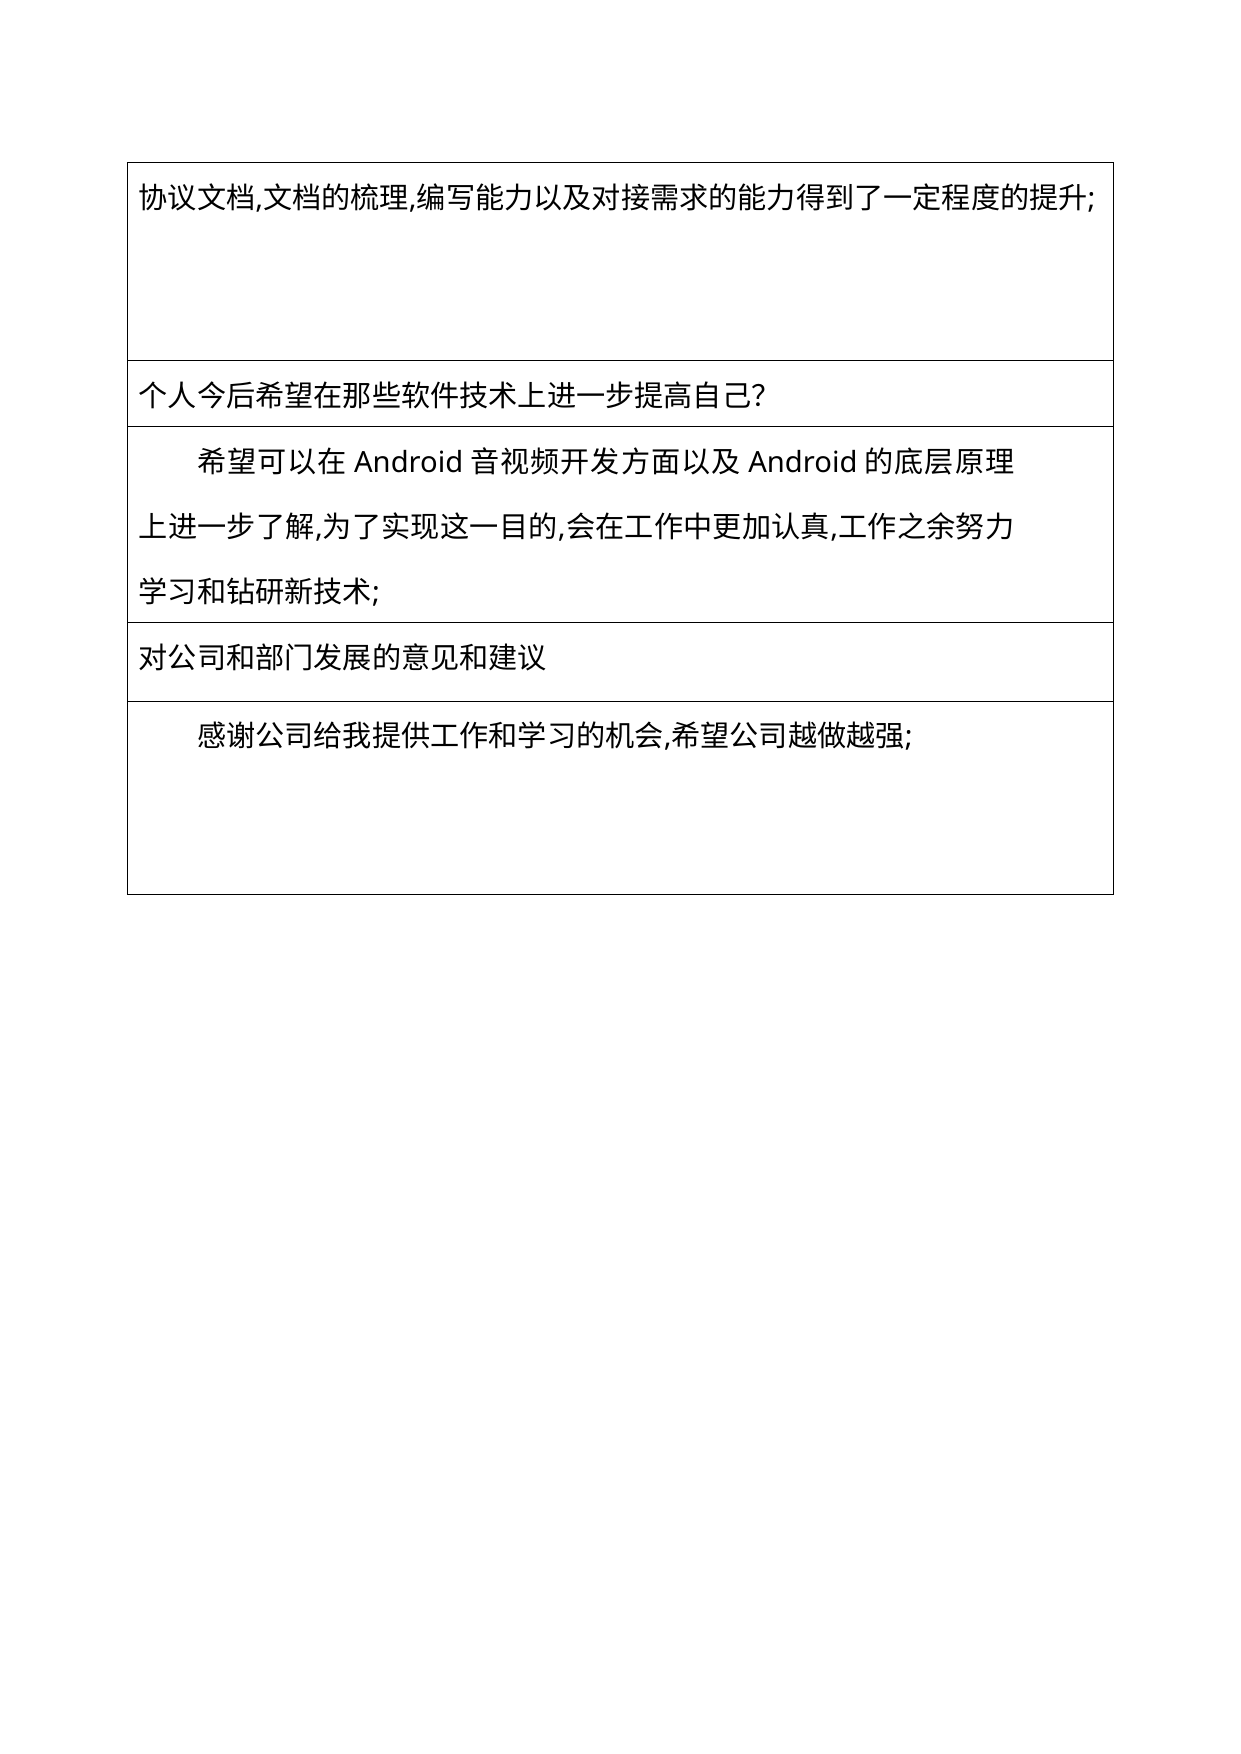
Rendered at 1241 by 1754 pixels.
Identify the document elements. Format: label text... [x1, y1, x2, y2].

table_cell 希望可以在Android音视频开发方面以及Android的底层原理上进一步了解,为了实现这一目的,会在工作中更加认真,工作之余努力学习和钻研新技术; [128, 427, 1113, 622]
table_cell 个人今后希望在那些软件技术上进一步提高自己？ [128, 361, 1113, 426]
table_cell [128, 163, 1113, 360]
table_cell 感谢公司给我提供工作和学习的机会,希望公司越做越强; [128, 702, 1113, 894]
table_cell 对公司和部门发展的意见和建议 [128, 623, 1113, 701]
